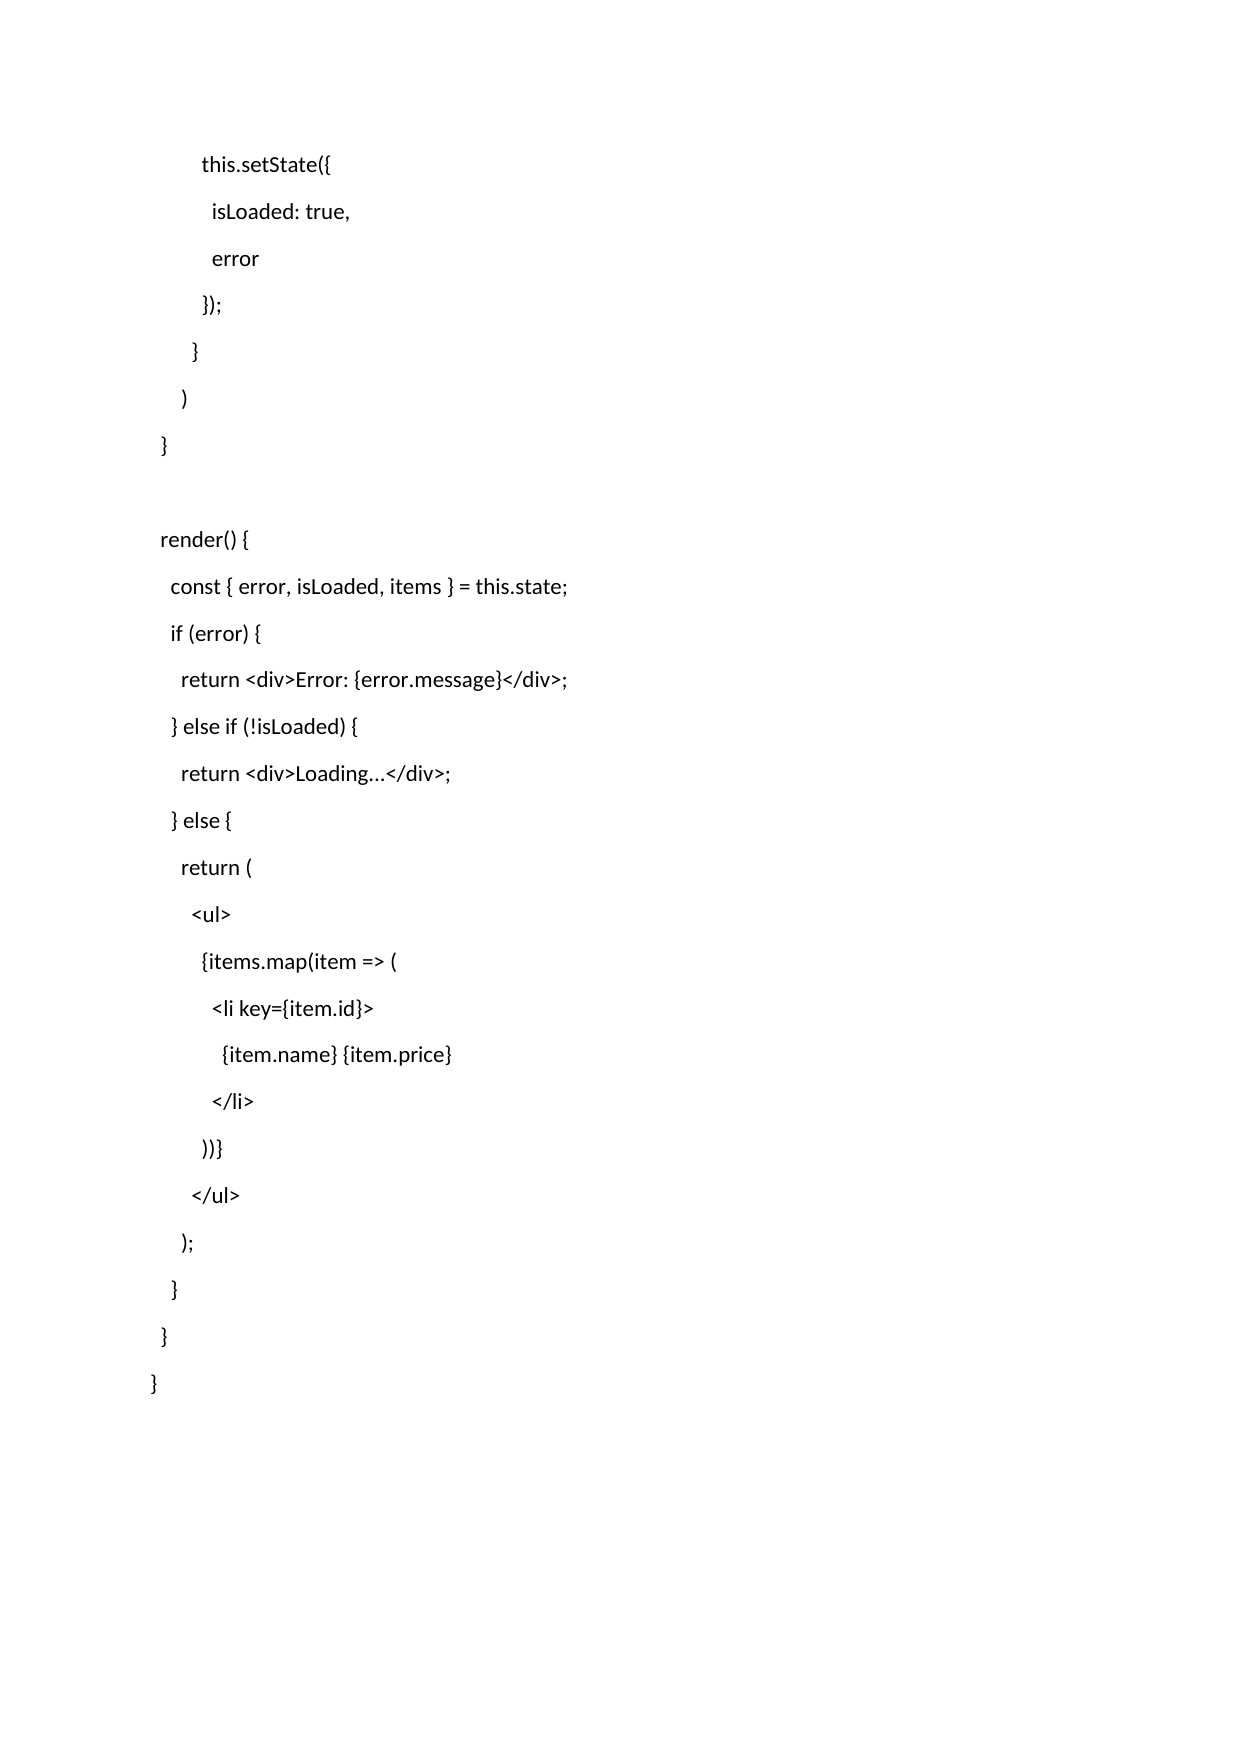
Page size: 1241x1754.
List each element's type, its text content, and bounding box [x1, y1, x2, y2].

text ); [150, 1228, 1090, 1256]
text {items.map(item => ( [150, 947, 1090, 975]
text this.setState({ [150, 150, 1090, 178]
text {item.name} {item.price} [150, 1041, 1090, 1069]
text if (error) { [150, 619, 1090, 647]
text } else { [150, 806, 1090, 834]
text } [150, 1369, 1090, 1397]
text isLoaded: true, [150, 197, 1090, 225]
text }); [150, 291, 1090, 319]
text } [150, 431, 1090, 459]
text </ul> [150, 1181, 1090, 1209]
text } else if (!isLoaded) { [150, 712, 1090, 741]
text ) [150, 384, 1090, 412]
text } [150, 1322, 1090, 1350]
text render() { [150, 525, 1090, 553]
text return <div>Error: {error.message}</div>; [150, 666, 1090, 694]
text </li> [150, 1087, 1090, 1116]
text return ( [150, 853, 1090, 881]
text } [150, 337, 1090, 366]
text <li key={item.id}> [150, 994, 1090, 1022]
text const { error, isLoaded, items } = this.state; [150, 572, 1090, 600]
text error [150, 244, 1090, 272]
text <ul> [150, 900, 1090, 928]
text } [150, 1275, 1090, 1303]
text return <div>Loading...</div>; [150, 759, 1090, 787]
text ))} [150, 1134, 1090, 1162]
